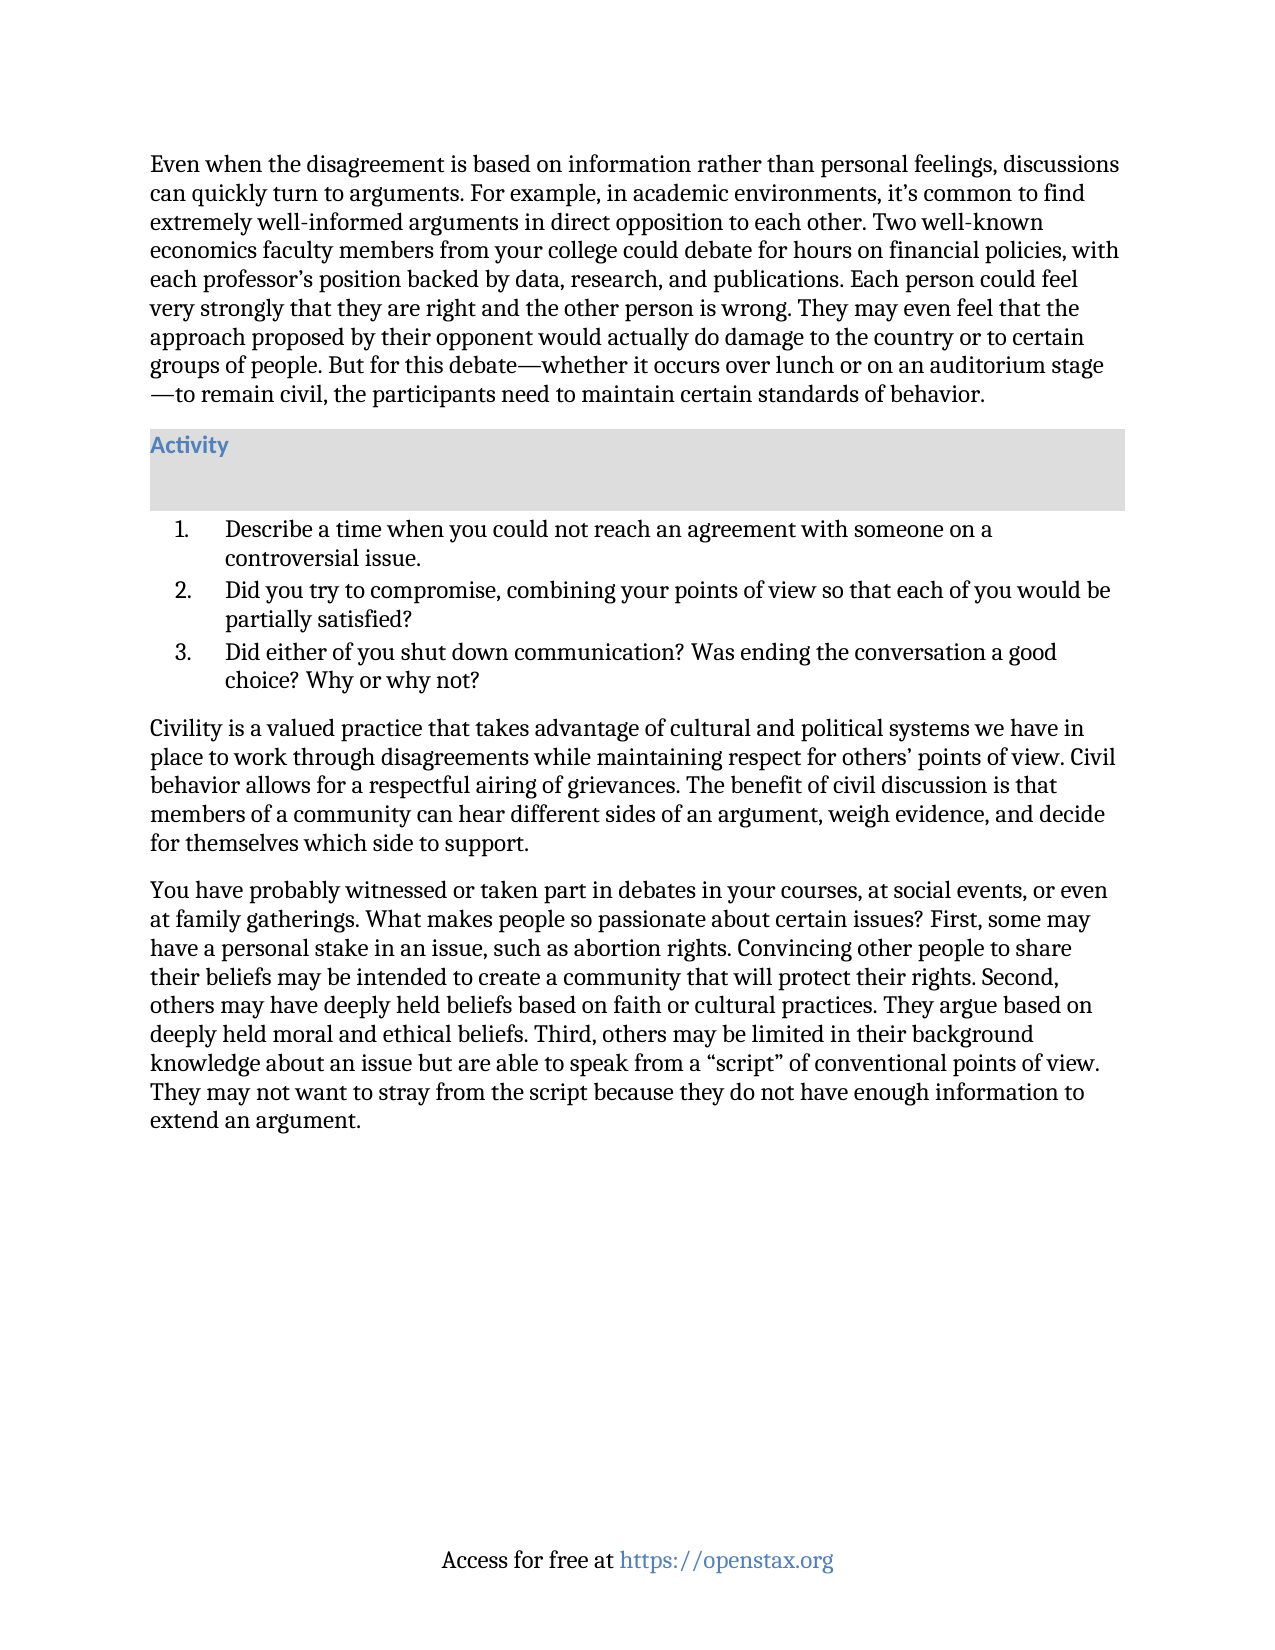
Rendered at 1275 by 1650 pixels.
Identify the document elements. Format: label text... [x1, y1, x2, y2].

text You have probably witnessed or taken part in debates in your courses, at social events, or even at family gatherings. What makes people so passionate about certain issues? First, some may have a personal stake in an issue, such as abortion rights. Convincing other people to share their beliefs may be intended to create a community that will protect their rights. Second, others may have deeply held beliefs based on faith or cultural practices. They argue based on deeply held moral and ethical beliefs. Third, others may be limited in their background knowledge about an issue but are able to speak from a “script” of conventional points of view. They may not want to stray from the script because they do not have enough information to extend an argument. [150, 876, 1125, 1135]
list Did you try to compromise, combining your points of view so that each of you would be partially satisfied? [175, 576, 1125, 634]
list Describe a time when you could not reach an agreement with someone on a controversial issue. [175, 515, 1125, 573]
subtitle Activity [150, 429, 1125, 460]
text Even when the disagreement is based on information rather than personal feelings, discussions can quickly turn to arguments. For example, in academic environments, it’s common to find extremely well-informed arguments in direct opposition to each other. Two well-known economics faculty members from your college could debate for hours on financial policies, with each professor’s position backed by data, research, and publications. Each person could feel very strongly that they are right and the other person is wrong. They may even feel that the approach proposed by their opponent would actually do damage to the country or to certain groups of people. But for this debate—whether it occurs over lunch or on an auditorium stage—to remain civil, the participants need to maintain certain standards of behavior. [150, 150, 1125, 409]
list Did either of you shut down communication? Was ending the conversation a good choice? Why or why not? [175, 638, 1125, 695]
text Civility is a valued practice that takes advantage of cultural and political systems we have in place to work through disagreements while maintaining respect for others’ points of view. Civil behavior allows for a respectful airing of grievances. The benefit of civil discussion is that members of a community can hear different sides of an argument, weigh evidence, and decide for themselves which side to support. [150, 714, 1125, 858]
